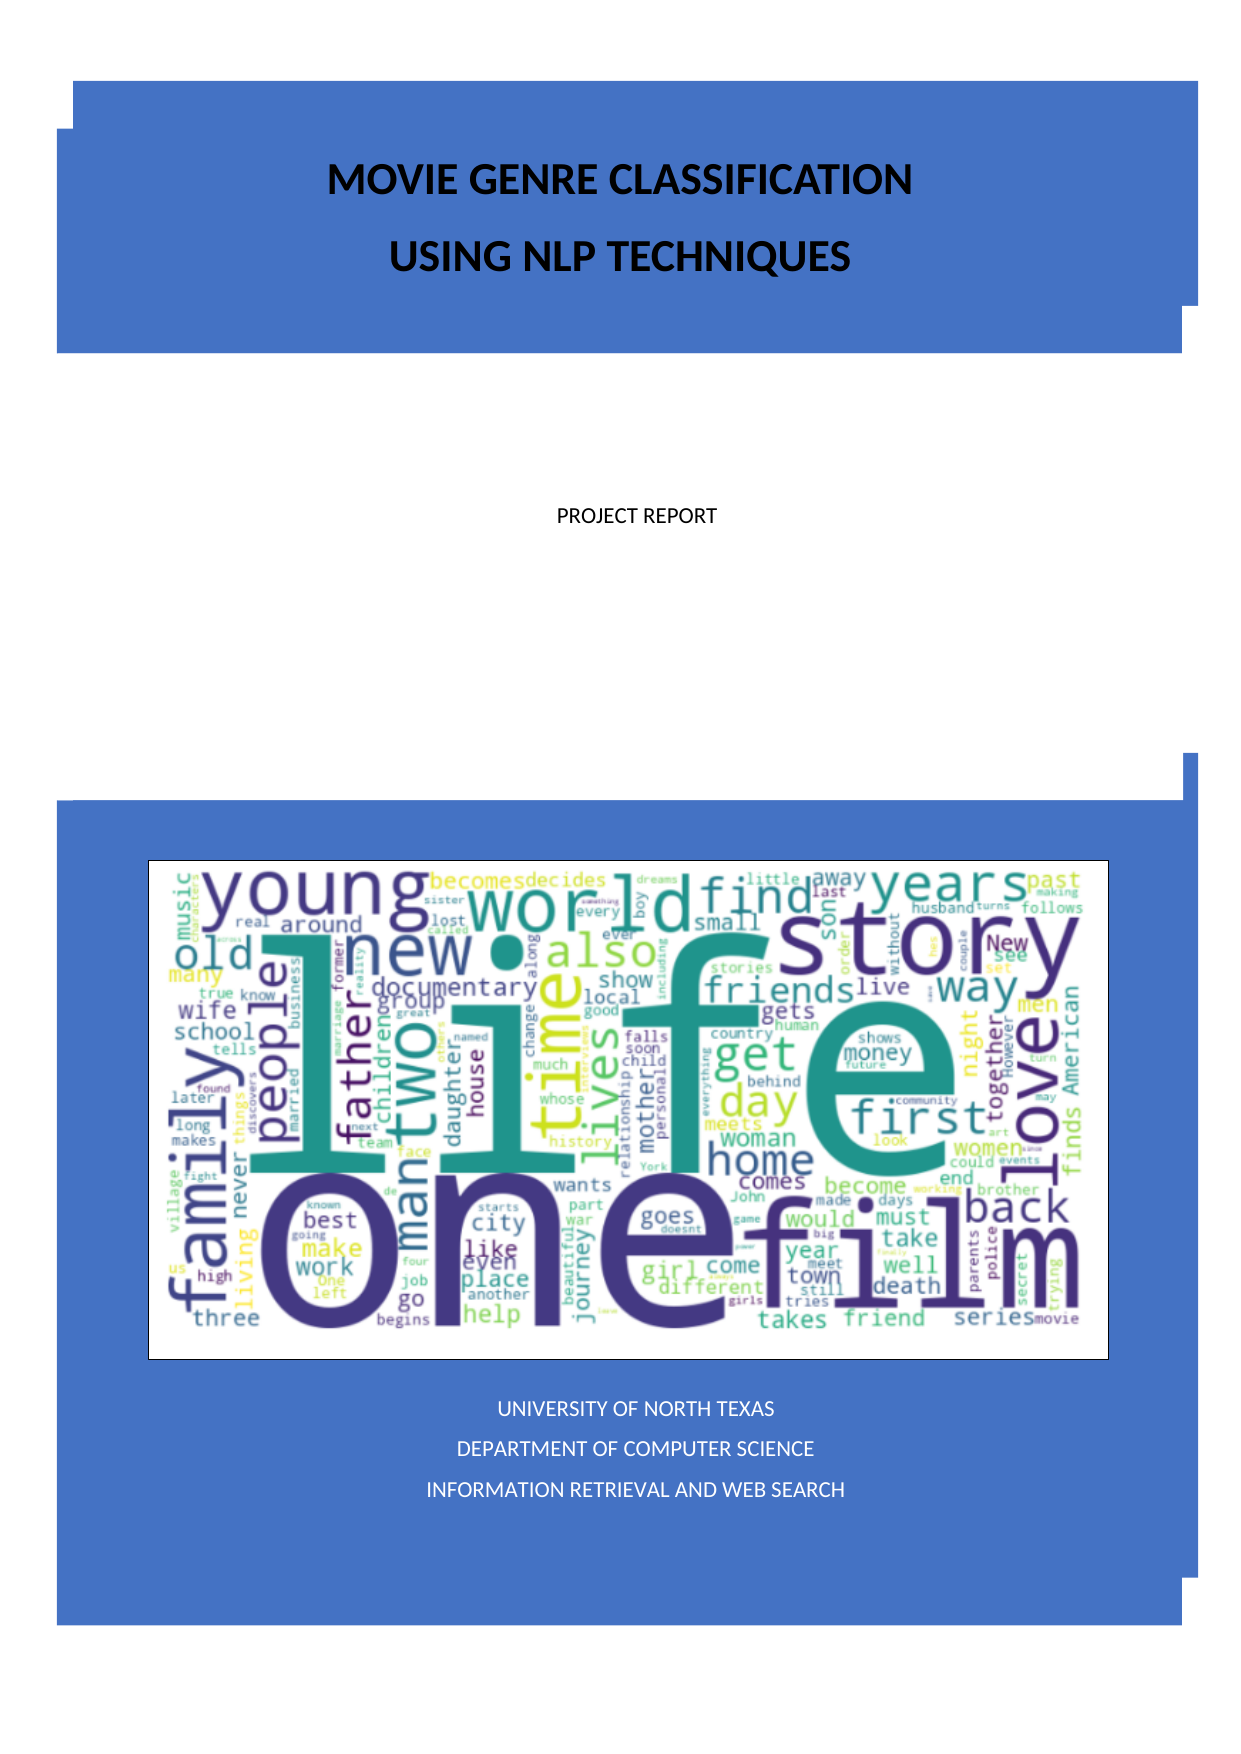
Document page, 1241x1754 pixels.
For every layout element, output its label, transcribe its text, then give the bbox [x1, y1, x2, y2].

text MOVIE GENRE CLASSIFICATION [150, 150, 1090, 206]
picture [163, 868, 1093, 1334]
text USING NLP TECHNIQUES [150, 227, 1090, 283]
